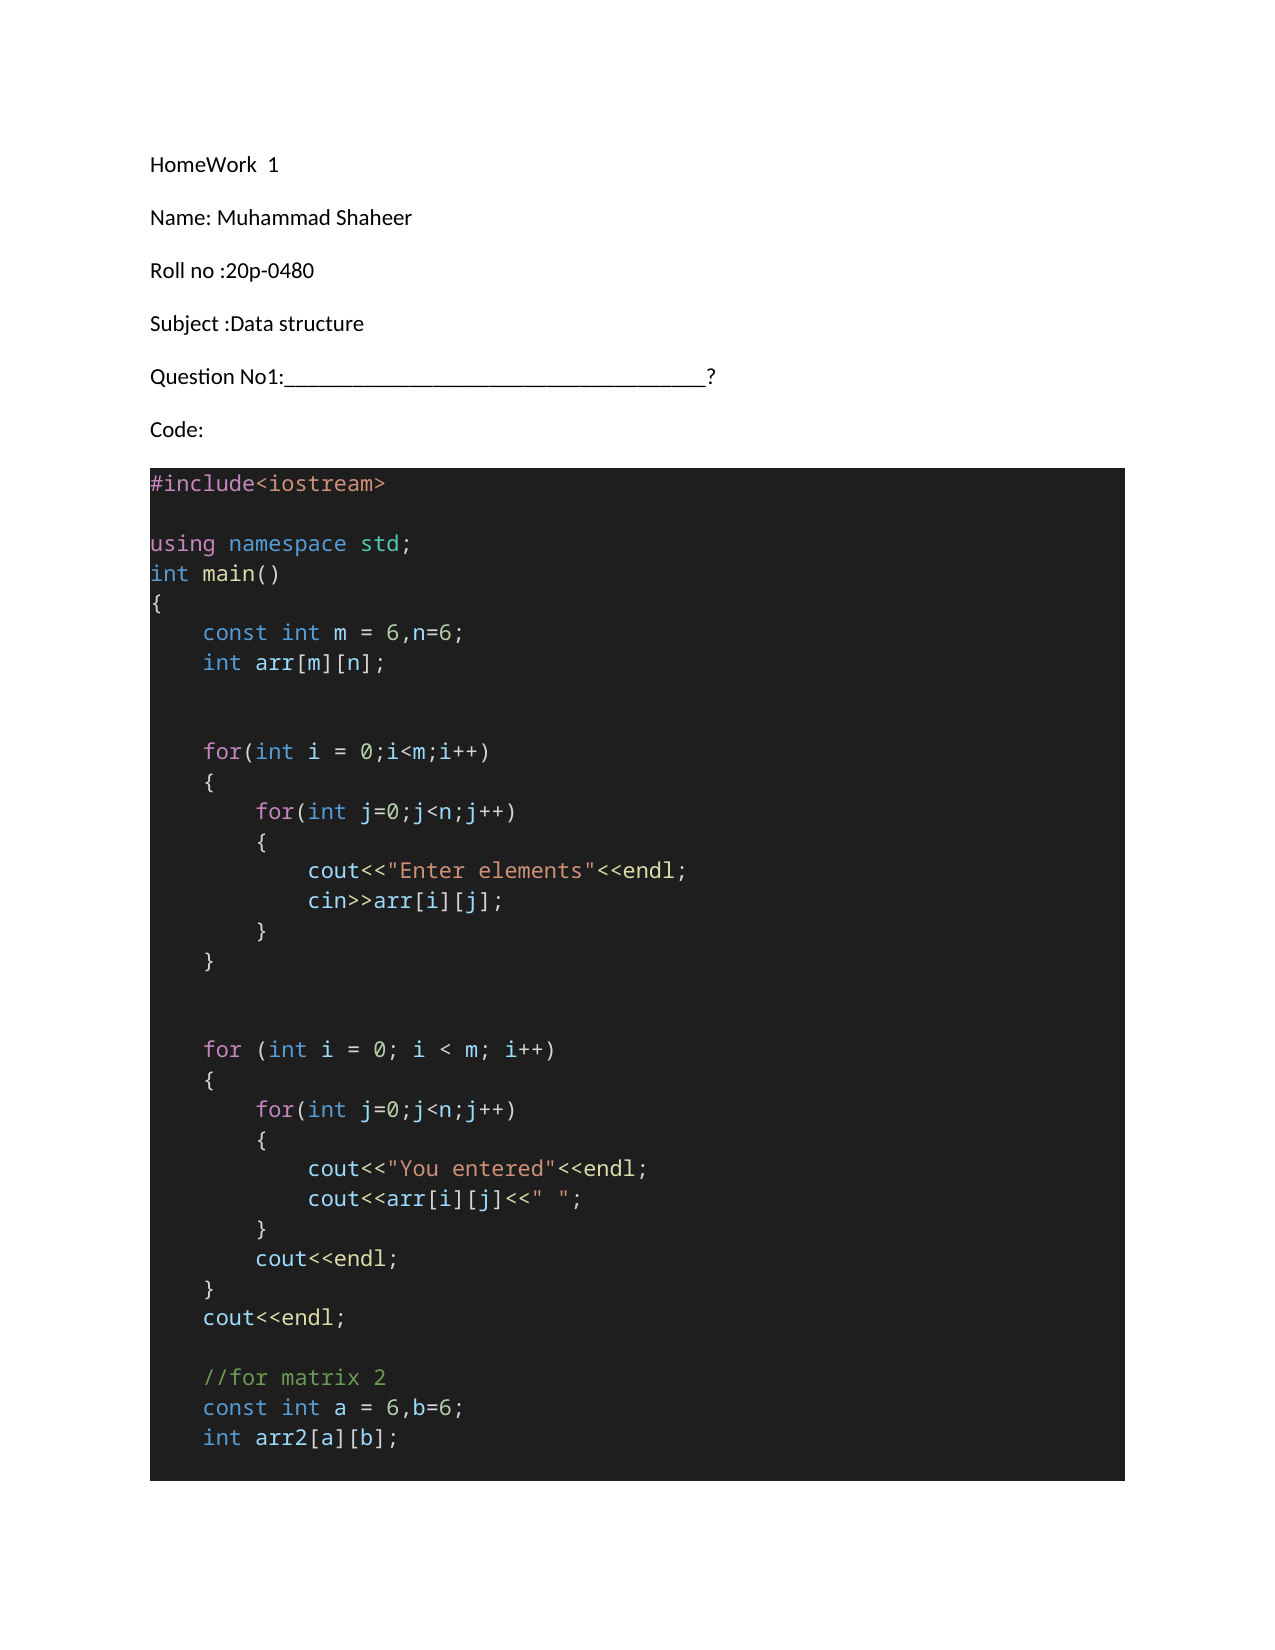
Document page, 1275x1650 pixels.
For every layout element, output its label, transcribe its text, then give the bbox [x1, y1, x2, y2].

text Name: Muhammad Shaheer [150, 203, 1125, 231]
text for (int i = 0; i < m; i++) [150, 1034, 1125, 1064]
text Roll no :20p-0480 [150, 256, 1125, 284]
text cout<<endl; [150, 1302, 1125, 1332]
text using namespace std; [150, 528, 1125, 557]
text cout<<"You entered"<<endl; [150, 1153, 1125, 1183]
text cout<<"Enter elements"<<endl; [150, 855, 1125, 885]
text int arr[m][n]; [150, 647, 1125, 677]
text //for matrix 2 [150, 1362, 1125, 1392]
text const int a = 6,b=6; [150, 1392, 1125, 1421]
text } [150, 1213, 1125, 1243]
text { [150, 826, 1125, 855]
text { [150, 587, 1125, 617]
text for(int i = 0;i<m;i++) [150, 736, 1125, 766]
text for(int j=0;j<n;j++) [150, 796, 1125, 826]
text { [150, 1123, 1125, 1153]
text #include<iostream> [150, 468, 1125, 498]
text int main() [150, 557, 1125, 587]
text } [150, 915, 1125, 945]
text Question No1:_____________________________________? [150, 362, 1125, 390]
text Subject :Data structure [150, 309, 1125, 337]
text cin>>arr[i][j]; [150, 885, 1125, 915]
text HomeWork 1 [150, 150, 1125, 178]
text int arr2[a][b]; [150, 1421, 1125, 1451]
text } [150, 1272, 1125, 1302]
text for(int j=0;j<n;j++) [150, 1094, 1125, 1123]
text const int m = 6,n=6; [150, 617, 1125, 647]
text { [150, 766, 1125, 796]
text cout<<endl; [150, 1243, 1125, 1272]
text Code: [150, 415, 1125, 443]
text cout<<arr[i][j]<<" "; [150, 1183, 1125, 1213]
text { [150, 1064, 1125, 1094]
text } [150, 945, 1125, 974]
